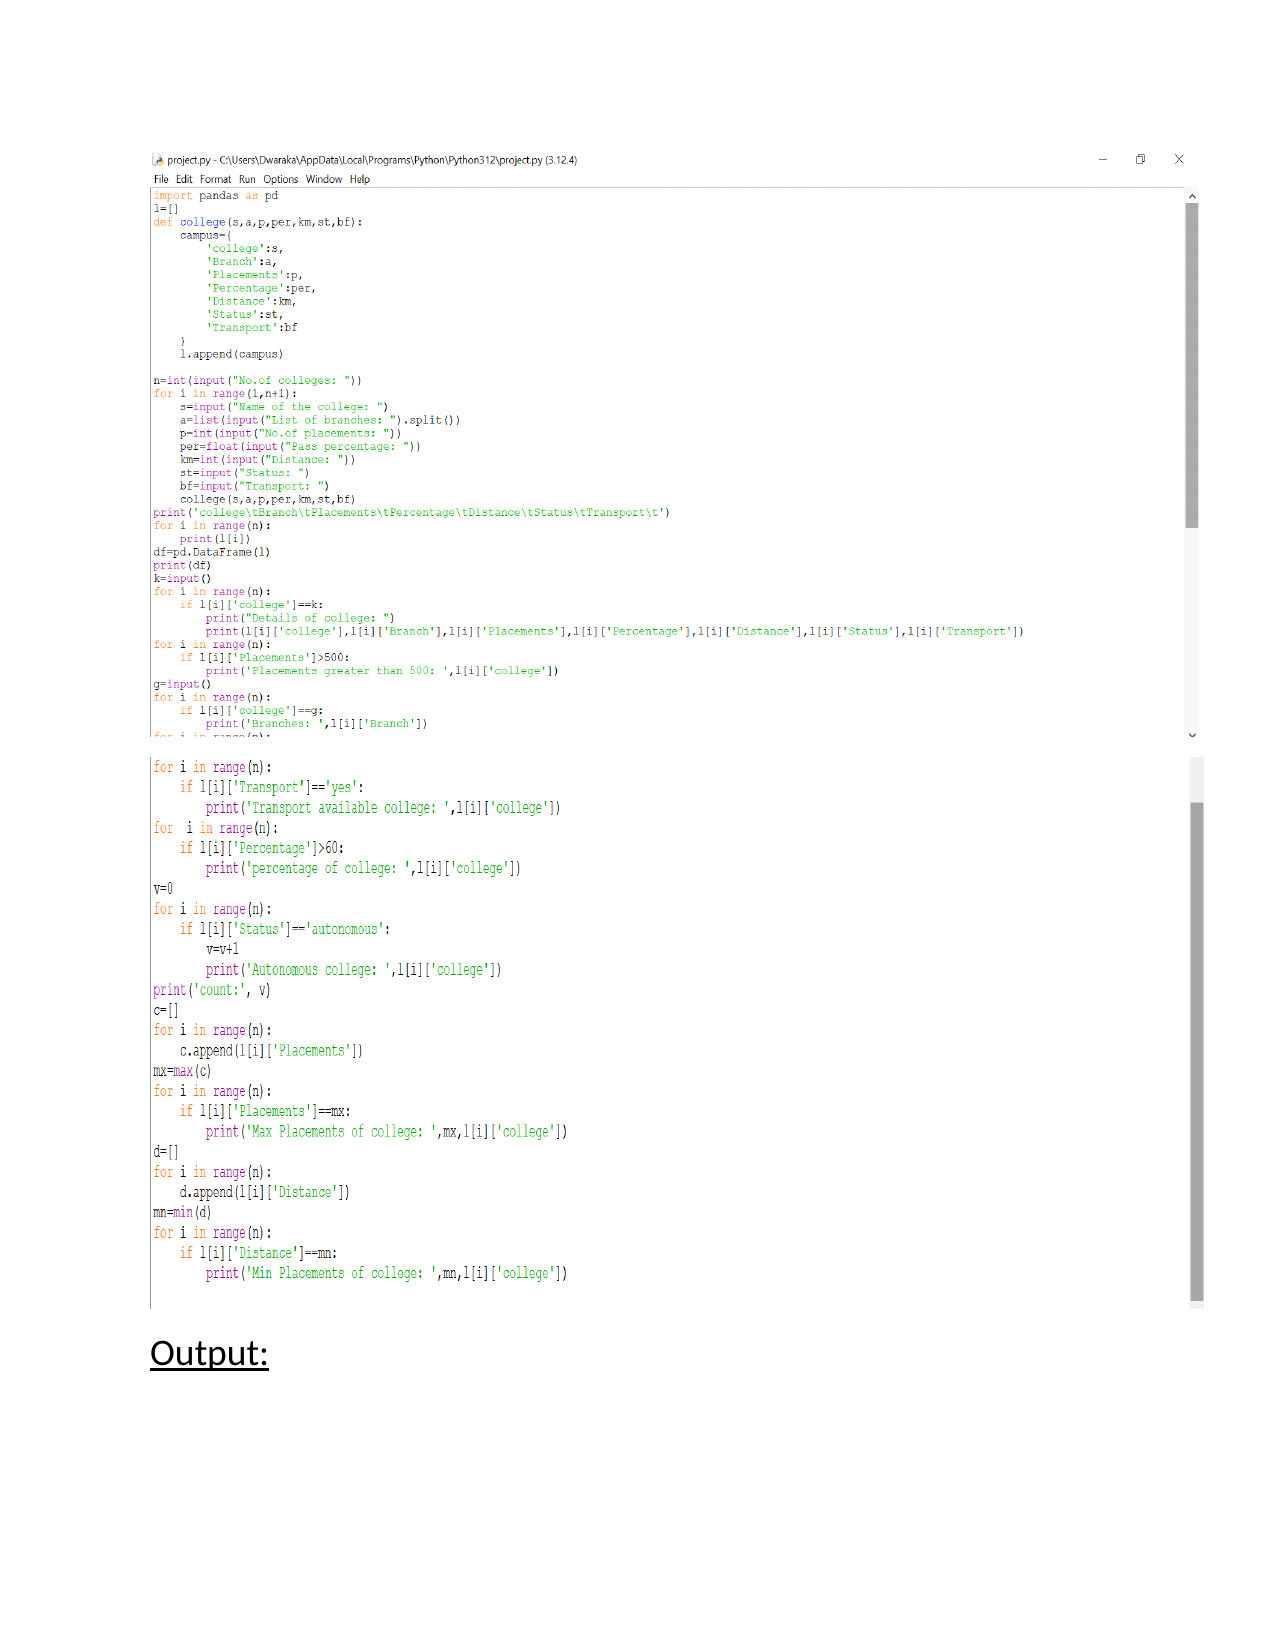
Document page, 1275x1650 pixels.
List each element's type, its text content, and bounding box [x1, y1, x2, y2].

picture [150, 150, 1199, 737]
picture [150, 757, 1204, 1309]
text Output: [150, 1329, 1125, 1375]
